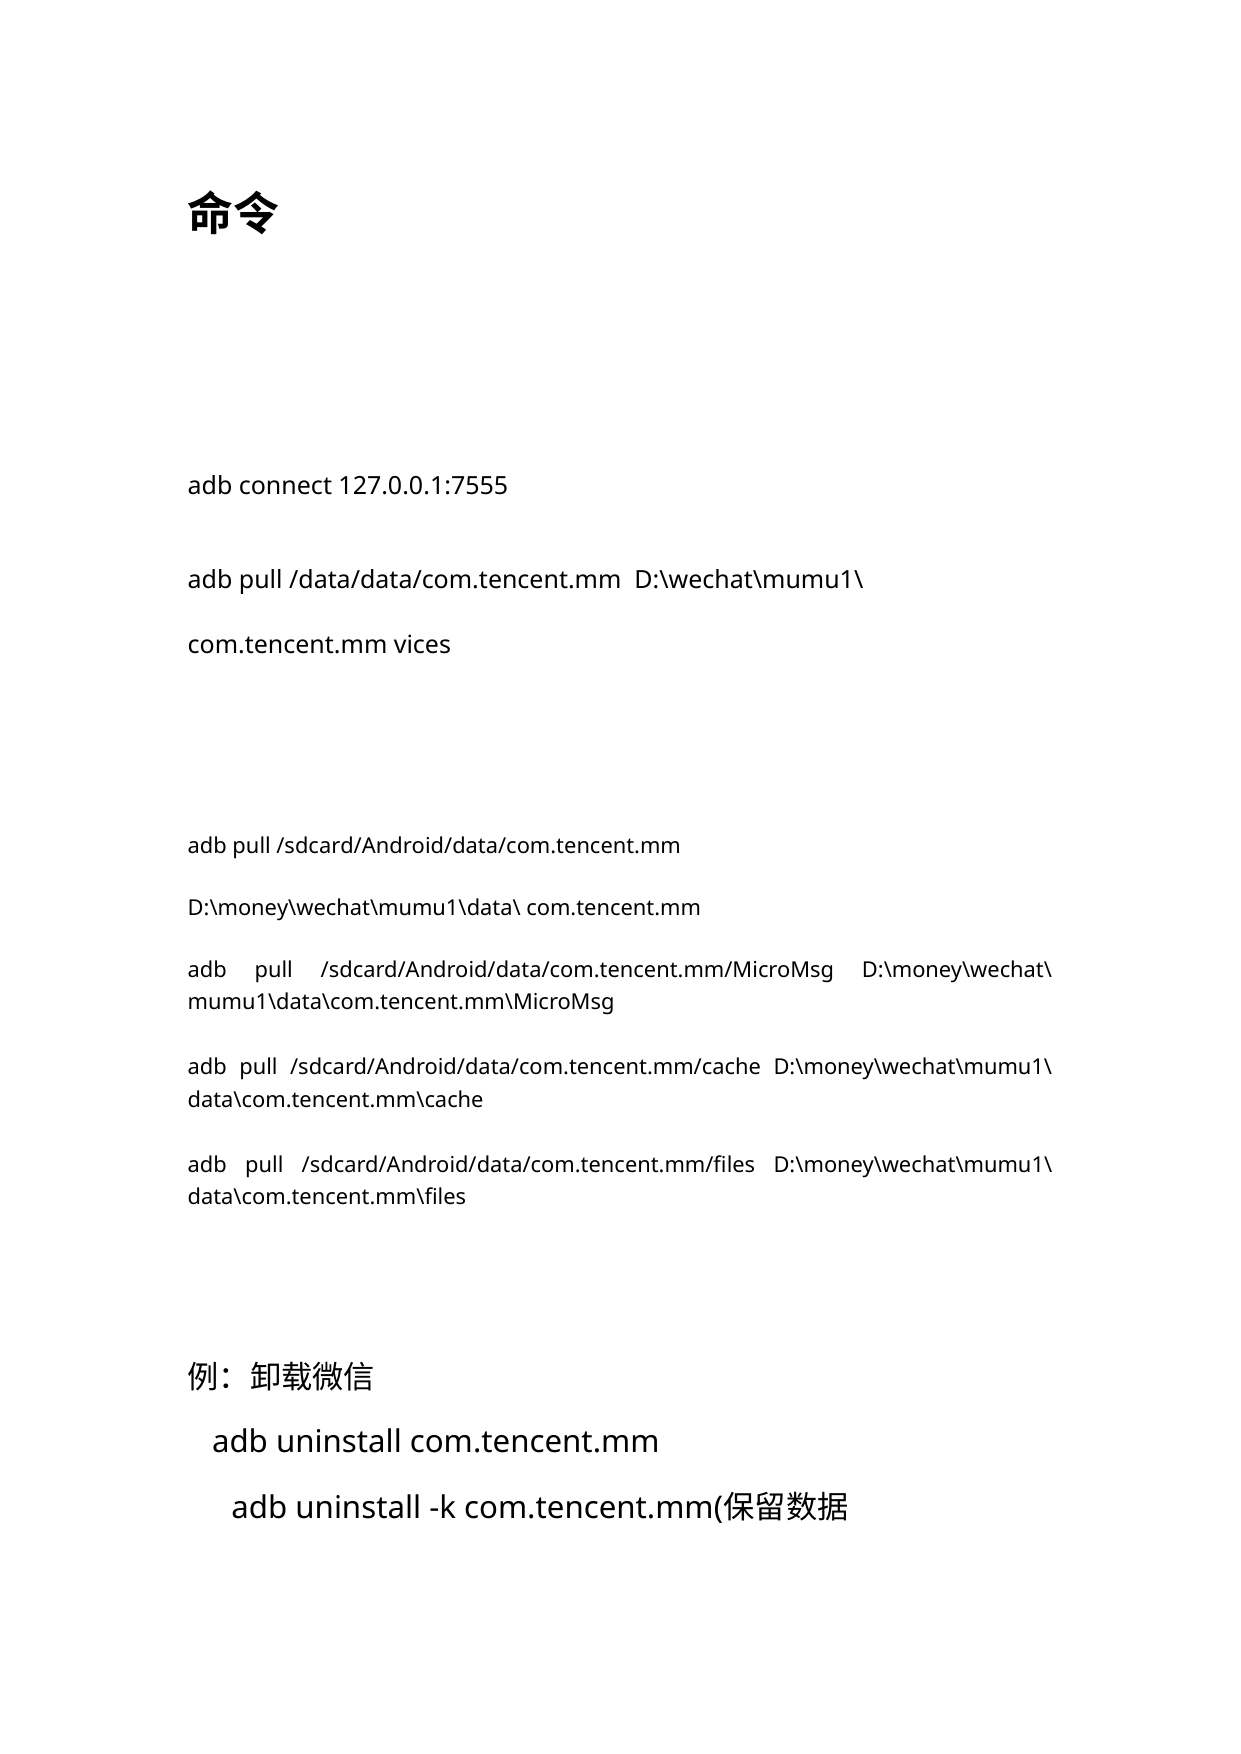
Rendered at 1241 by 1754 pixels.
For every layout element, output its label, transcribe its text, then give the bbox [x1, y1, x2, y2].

text 例：卸载微信 [187, 1342, 1053, 1407]
subtitle 命令 [187, 162, 1053, 259]
text adb pull /data/data/com.tencent.mm D:\wechat\mumu1\com.tencent.mm vices [187, 547, 1053, 677]
text adb pull /sdcard/Android/data/com.tencent.mm/MicroMsg D:\money\wechat\mumu1\data\com.tencent.mm\MicroMsg [187, 952, 1053, 1017]
text D:\money\wechat\mumu1\data\ com.tencent.mm [187, 891, 1053, 923]
text adb pull /sdcard/Android/data/com.tencent.mm [187, 829, 1053, 862]
text adb pull /sdcard/Android/data/com.tencent.mm/files D:\money\wechat\mumu1\data\com.tencent.mm\files [187, 1147, 1053, 1212]
text adb pull /sdcard/Android/data/com.tencent.mm/cache D:\money\wechat\mumu1\data\com.tencent.mm\cache [187, 1050, 1053, 1147]
text adb uninstall com.tencent.mm [187, 1407, 1053, 1472]
text adb connect 127.0.0.1:7555 [187, 452, 1053, 517]
text adb uninstall -k com.tencent.mm(保留数据 [187, 1472, 1053, 1537]
